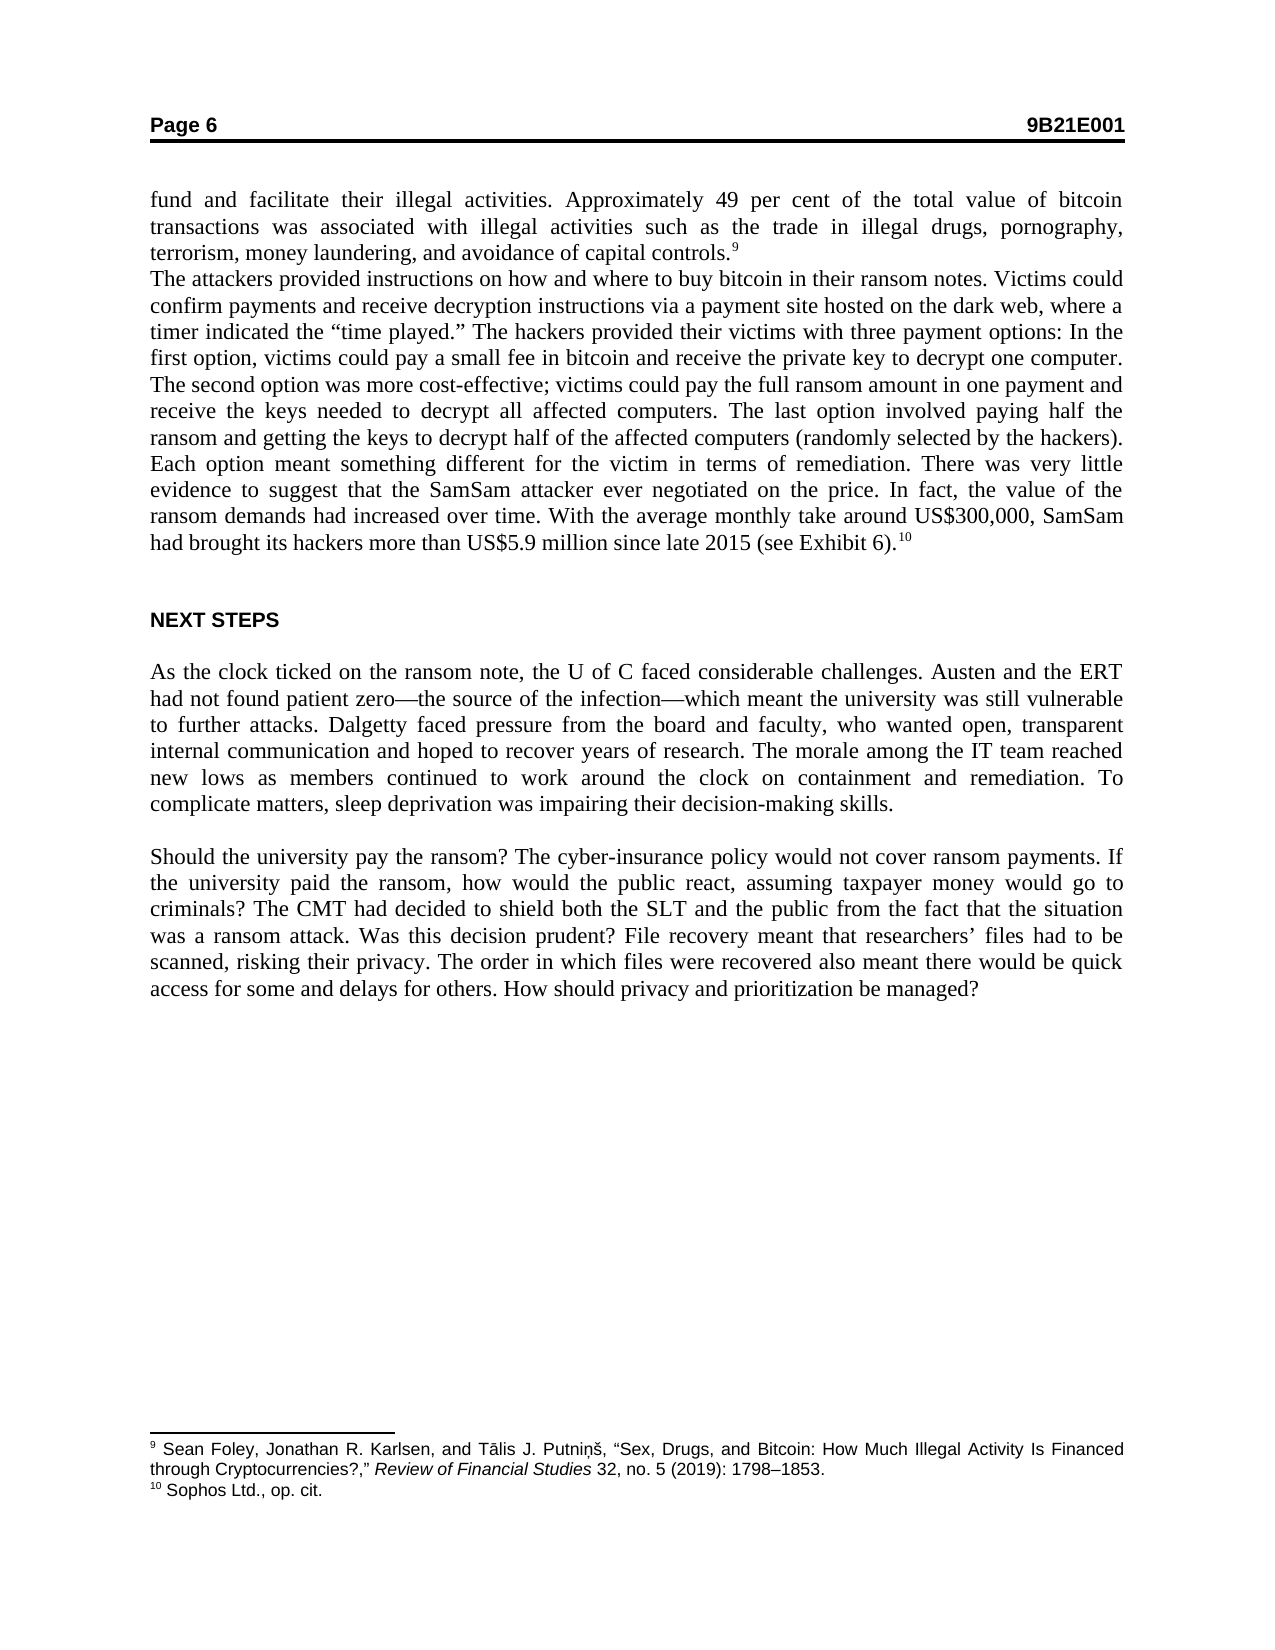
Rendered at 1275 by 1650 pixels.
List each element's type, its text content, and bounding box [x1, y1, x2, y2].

text The attackers provided instructions on how and where to buy bitcoin in their ransom notes. Victims could confirm payments and receive decryption instructions via a payment site hosted on the dark web, where a timer indicated the “time played.” The hackers provided their victims with three payment options: In the first option, victims could pay a small fee in bitcoin and receive the private key to decrypt one computer. The second option was more cost-effective; victims could pay the full ransom amount in one payment and receive the keys needed to decrypt all affected computers. The last option involved paying half the ransom and getting the keys to decrypt half of the affected computers (randomly selected by the hackers). Each option meant something different for the victim in terms of remediation. There was very little evidence to suggest that the SamSam attacker ever negotiated on the price. In fact, the value of the ransom demands had increased over time. With the average monthly take around US$300,000, SamSam had brought its hackers more than US$5.9 million since late 2015 (see Exhibit 6). [150, 265, 1125, 555]
text As the clock ticked on the ransom note, the U of C faced considerable challenges. Austen and the ERT had not found patient zero—the source of the infection—which meant the university was still vulnerable to further attacks. Dalgetty faced pressure from the board and faculty, who wanted open, transparent internal communication and hoped to recover years of research. The morale among the IT team reached new lows as members continued to work around the clock on containment and remediation. To complicate matters, sleep deprivation was impairing their decision-making skills. [150, 658, 1125, 816]
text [150, 186, 1125, 265]
text Next Steps [150, 608, 1125, 632]
text Should the university pay the ransom? The cyber-insurance policy would not cover ransom payments. If the university paid the ransom, how would the public react, assuming taxpayer money would go to criminals? The CMT had decided to shield both the SLT and the public from the fact that the situation was a ransom attack. Was this decision prudent? File recovery meant that researchers’ files had to be scanned, risking their privacy. The order in which files were recovered also meant there would be quick access for some and delays for others. How should privacy and prioritization be managed? [150, 843, 1125, 1001]
